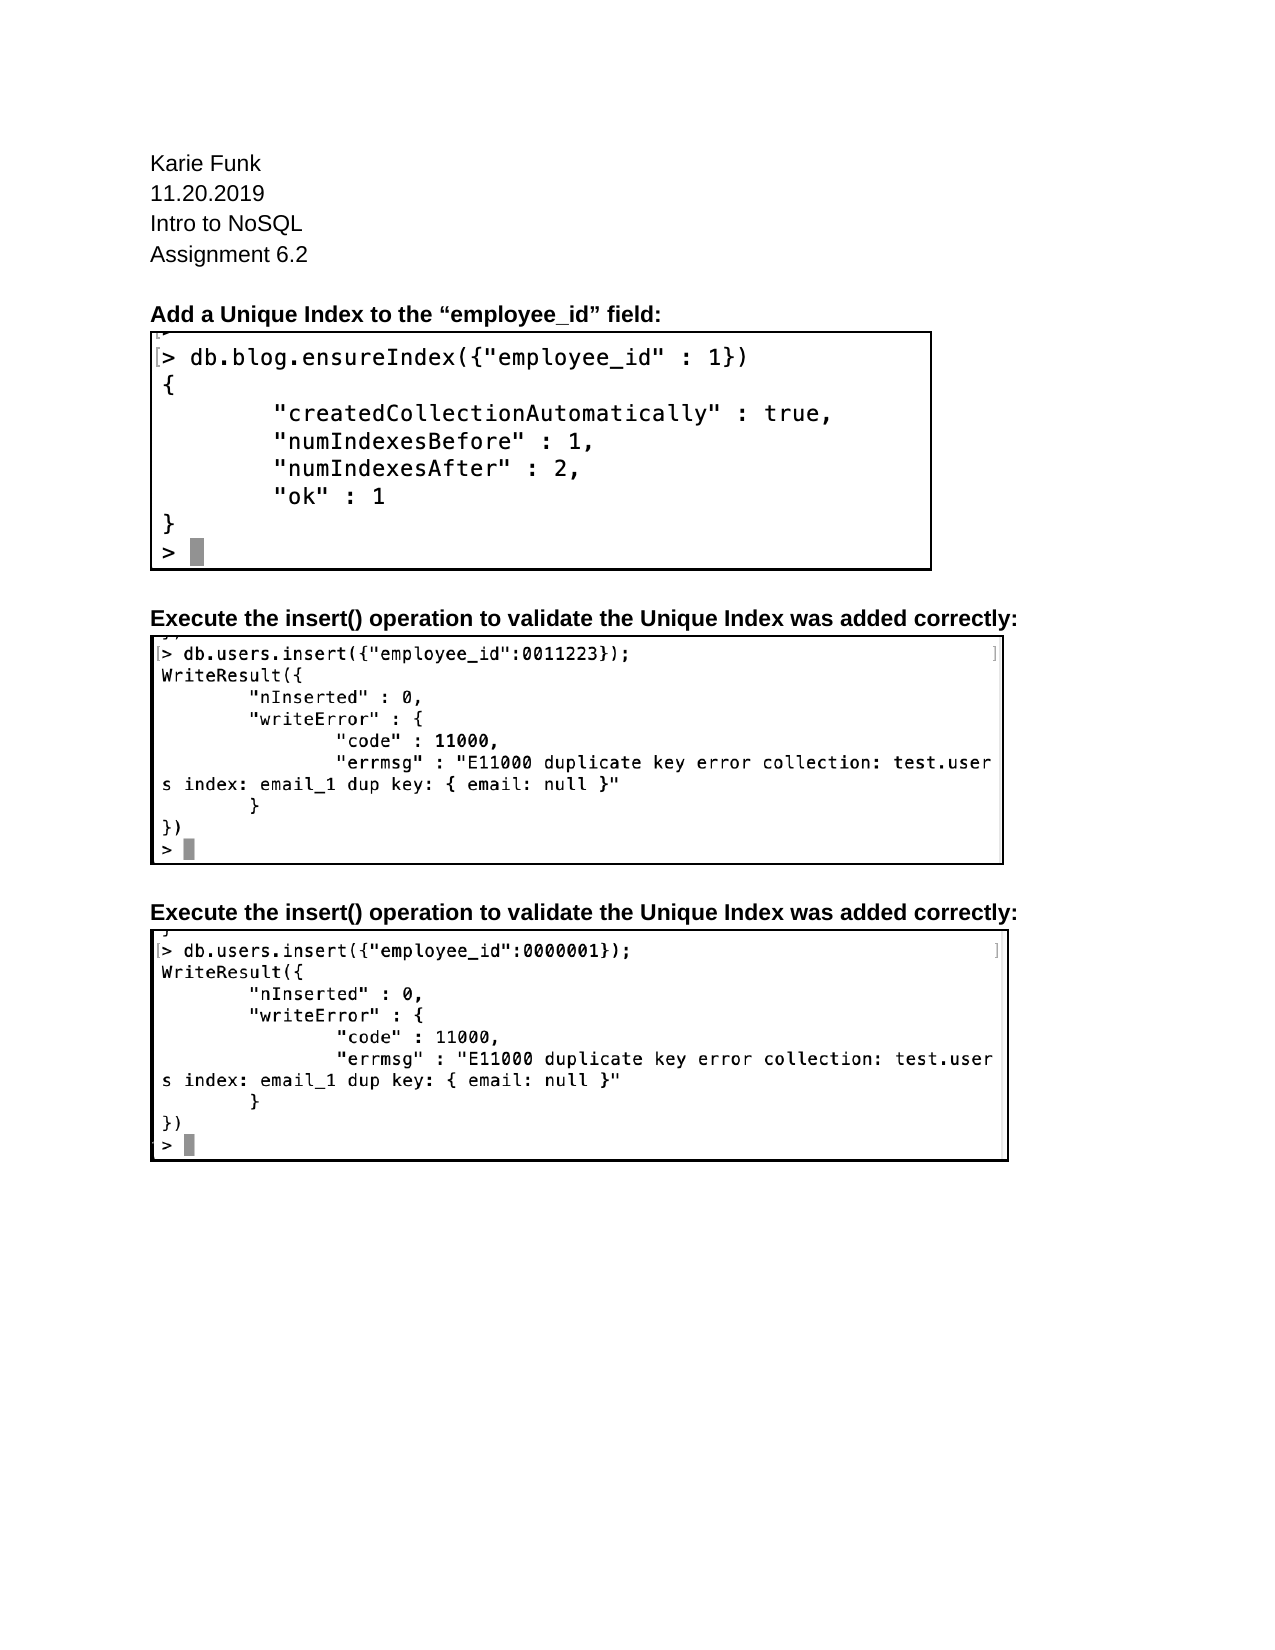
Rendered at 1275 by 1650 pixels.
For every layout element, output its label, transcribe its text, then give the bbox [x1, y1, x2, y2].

picture [152, 333, 930, 568]
text Karie Funk [150, 150, 1125, 176]
text Execute the insert() operation to validate the Unique Index was added correctly: [150, 605, 1125, 631]
text Execute the insert() operation to validate the Unique Index was added correctly: [150, 899, 1125, 925]
text Intro to NoSQL Assignment 6.2 [150, 210, 1125, 267]
text 11.20.2019 [150, 180, 1125, 207]
picture [152, 931, 1007, 1159]
text Add a Unique Index to the “employee_id” field: [150, 301, 1125, 327]
picture [152, 637, 1002, 863]
